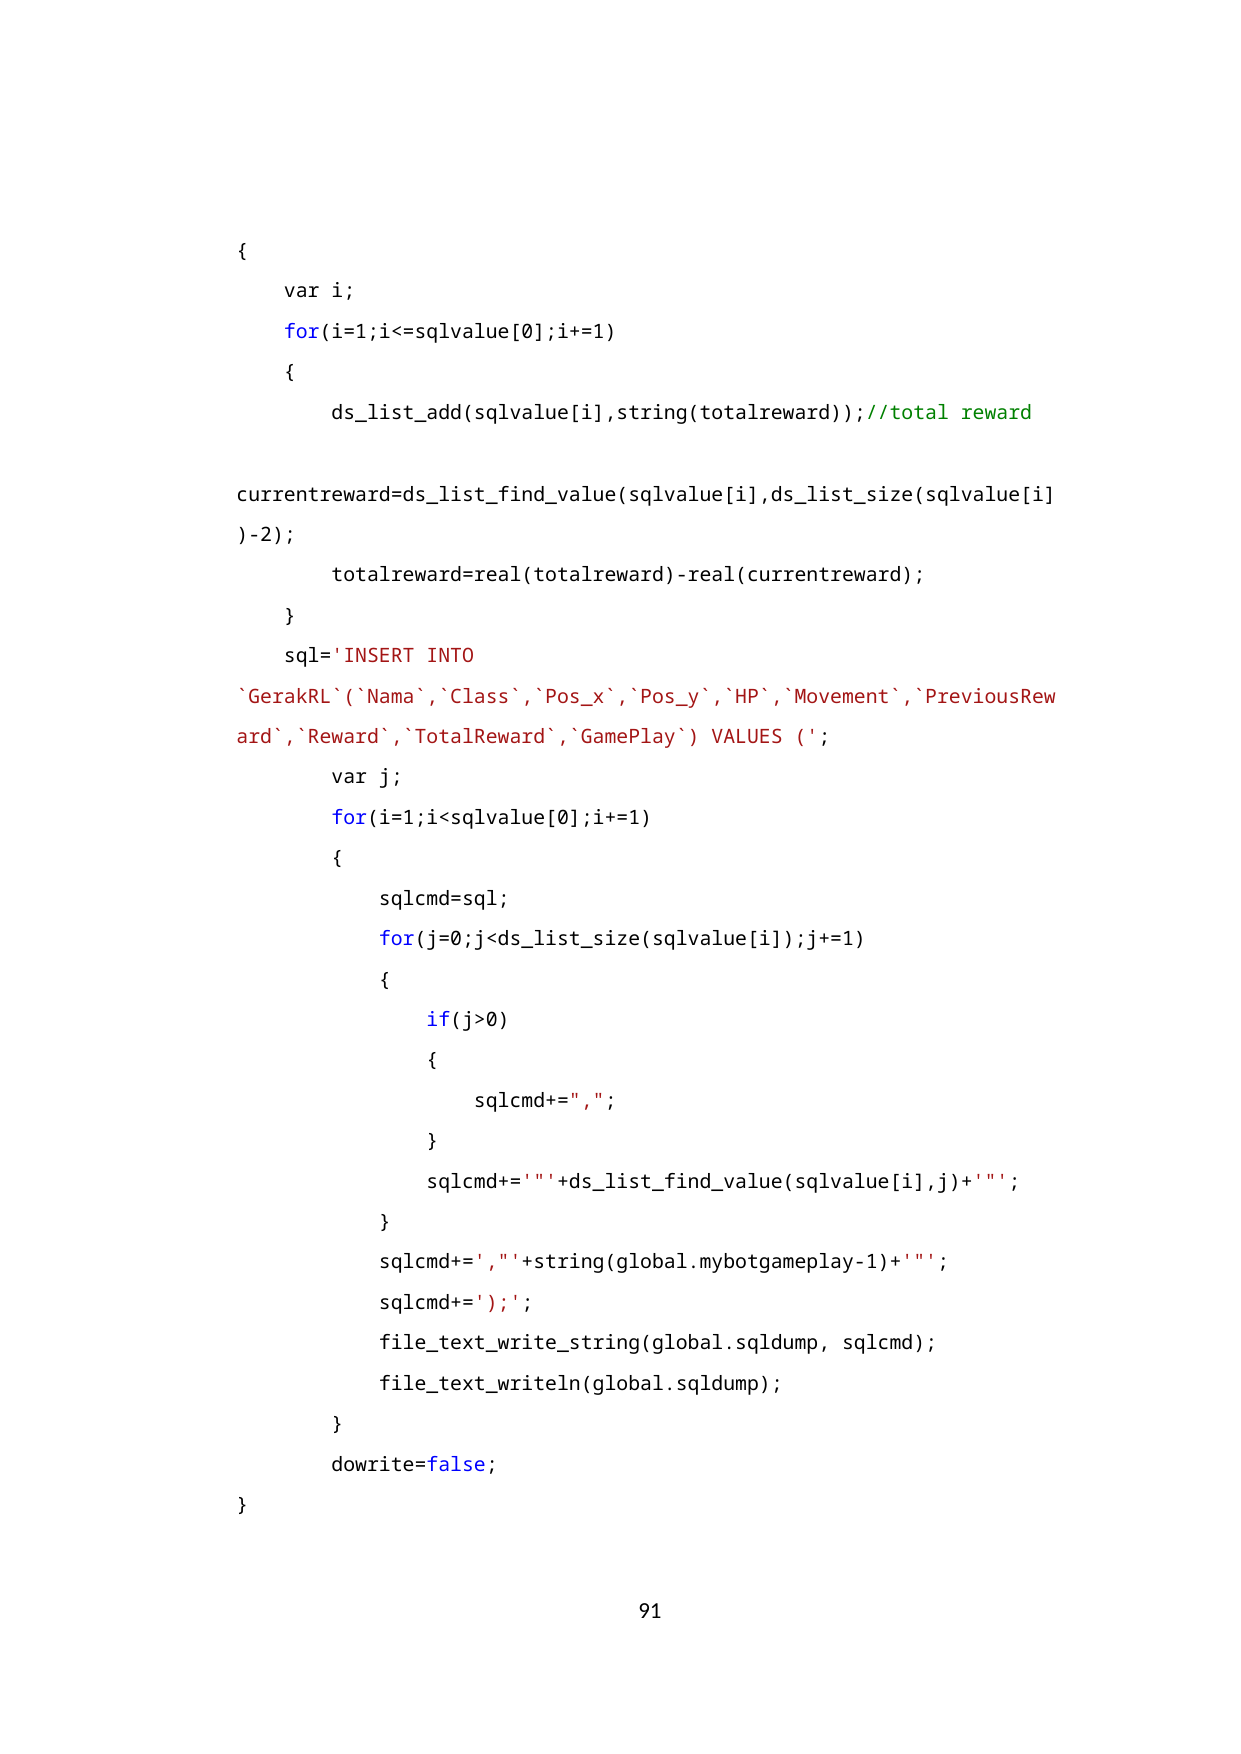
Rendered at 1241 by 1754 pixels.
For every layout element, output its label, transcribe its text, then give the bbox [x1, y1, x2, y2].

text sqlcmd+=',"'+string(global.mybotgameplay-1)+'"'; [236, 1248, 1063, 1275]
text { [236, 236, 1063, 263]
text } [236, 1409, 1063, 1436]
text } [236, 601, 1063, 628]
text } [236, 1490, 1063, 1517]
text if(j>0) [236, 1005, 1063, 1032]
text ds_list_add(sqlvalue[i],string(totalreward));//total reward [236, 398, 1063, 425]
text file_text_write_string(global.sqldump, sqlcmd); [236, 1328, 1063, 1356]
text var i; [236, 277, 1063, 304]
text sqlcmd=sql; [236, 884, 1063, 911]
text } [236, 1126, 1063, 1153]
text { [236, 965, 1063, 992]
text dowrite=false; [236, 1450, 1063, 1477]
text sqlcmd+=');'; [236, 1288, 1063, 1315]
text { [236, 357, 1063, 384]
text var j; [236, 763, 1063, 790]
text } [236, 1207, 1063, 1234]
text file_text_writeln(global.sqldump); [236, 1369, 1063, 1396]
text totalreward=real(totalreward)-real(currentreward); [236, 561, 1063, 588]
text for(i=1;i<sqlvalue[0];i+=1) [236, 803, 1063, 830]
text sqlcmd+=","; [236, 1086, 1063, 1113]
text for(i=1;i<=sqlvalue[0];i+=1) [236, 317, 1063, 344]
text currentreward=ds_list_find_value(sqlvalue[i],ds_list_size(sqlvalue[i])-2); [236, 438, 1063, 547]
text { [236, 1046, 1063, 1073]
text { [236, 843, 1063, 871]
text sql='INSERT INTO `GerakRL`(`Nama`,`Class`,`Pos_x`,`Pos_y`,`HP`,`Movement`,`PreviousReward`,`Reward`,`TotalReward`,`GamePlay`) VALUES ('; [236, 641, 1063, 749]
text sqlcmd+='"'+ds_list_find_value(sqlvalue[i],j)+'"'; [236, 1167, 1063, 1194]
text for(j=0;j<ds_list_size(sqlvalue[i]);j+=1) [236, 924, 1063, 951]
